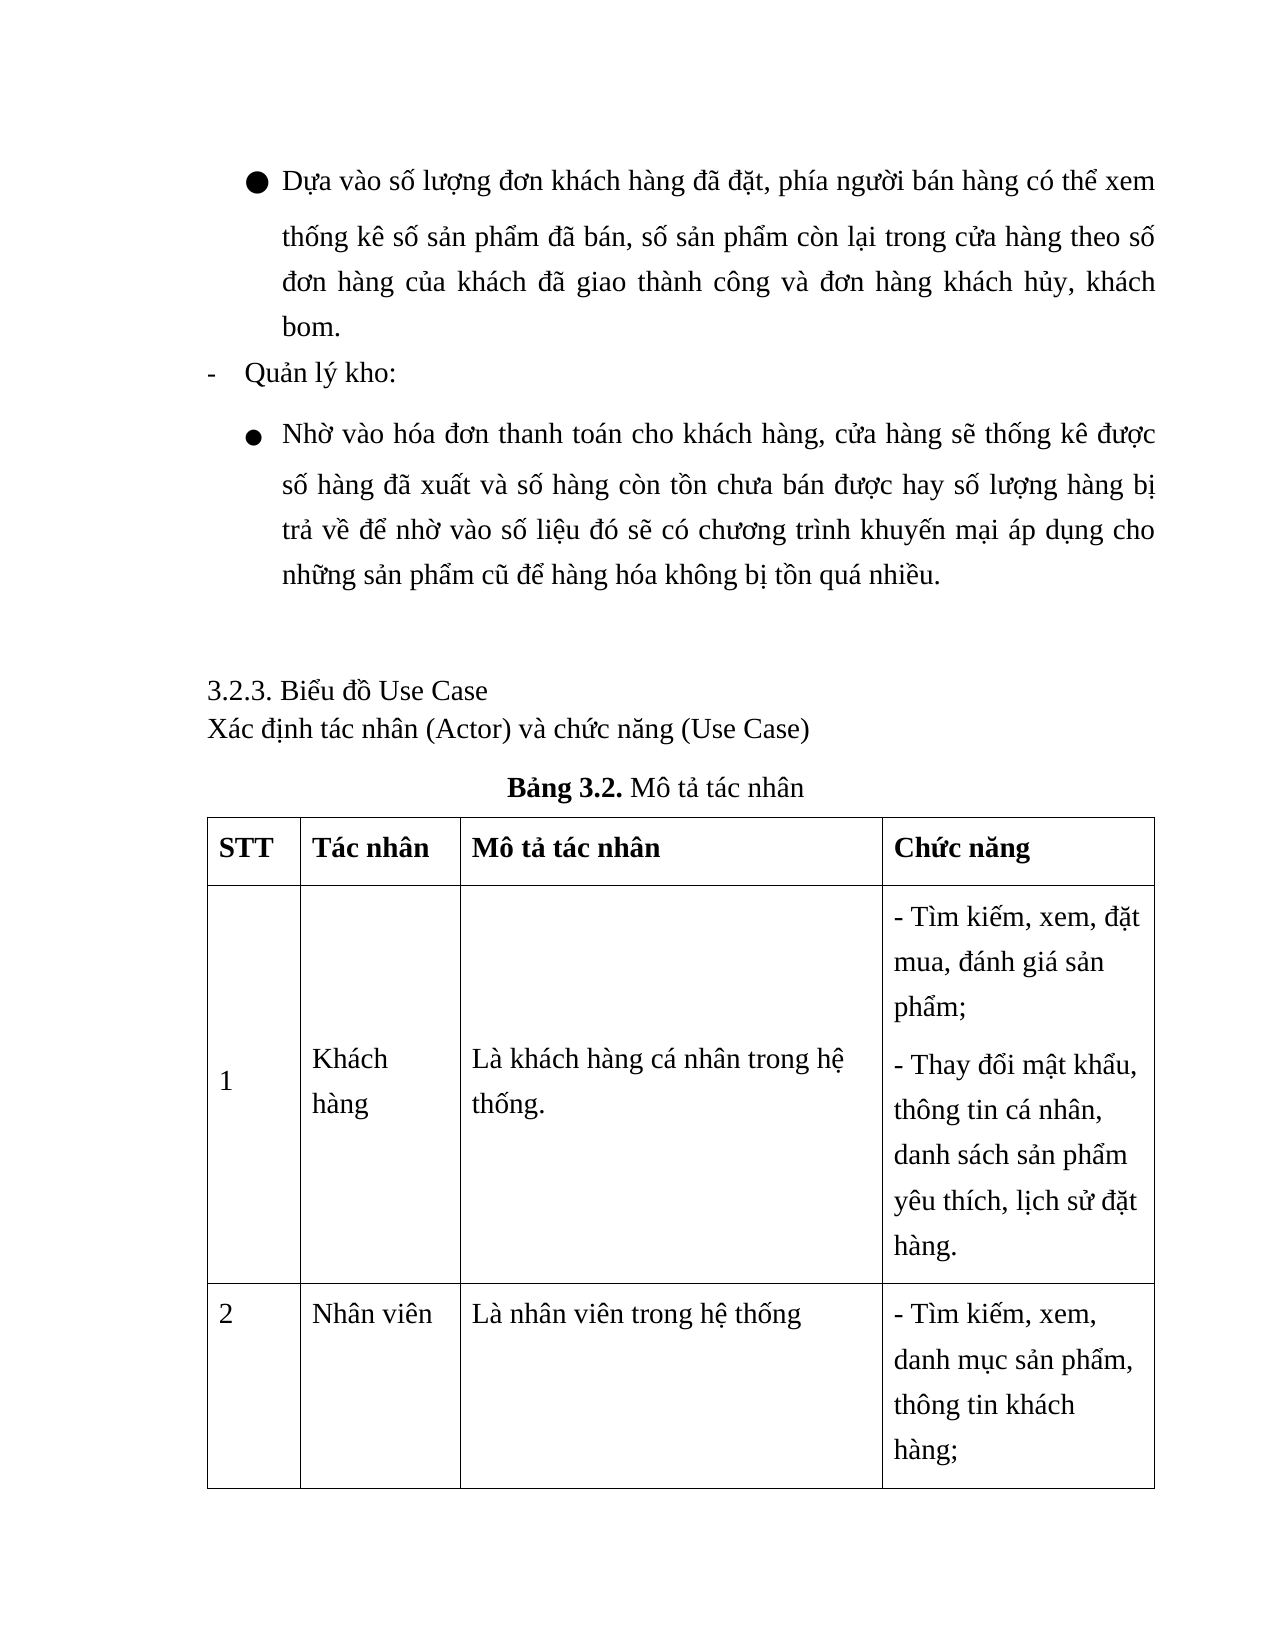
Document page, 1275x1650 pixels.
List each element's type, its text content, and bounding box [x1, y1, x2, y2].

subtitle 3.2.3. Biểu đồ Use Case [207, 673, 1157, 706]
text Xác định tác nhân (Actor) và chức năng (Use Case) [207, 711, 1157, 745]
table_cell 2 [208, 1284, 300, 1487]
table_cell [461, 1284, 882, 1487]
table_cell Khách hàng [301, 886, 460, 1283]
list Nhờ vào hóa đơn thanh toán cho khách hàng, cửa hàng sẽ thống kê được số hàng đã xuất và số hàng còn tồn chưa bán được hay số lượng hàng bị trả về để nhờ vào số liệu đó sẽ có chương trình khuyến mại áp dụng cho những sản phẩm cũ để hàng hóa không bị tồn quá nhiều. [244, 412, 1157, 591]
table_header Tác nhân [301, 818, 460, 885]
table_header Chức năng [883, 818, 1154, 885]
text Bảng 3.2. Mô tả tác nhân [432, 771, 1157, 804]
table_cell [883, 1284, 1154, 1487]
table_cell Là khách hàng cá nhân trong hệ thống. [461, 886, 882, 1283]
table_cell - Tìm kiếm, xem, đặt mua, đánh giá sản phẩm; - Thay đổi mật khẩu, thông tin cá nhân, danh sách sản phẩm yêu thích, lịch sử đặt hàng. [883, 886, 1154, 1283]
table_cell 1 [208, 886, 300, 1283]
list Dựa vào số lượng đơn khách hàng đã đặt, phía người bán hàng có thể xem thống kê số sản phẩm đã bán, số sản phẩm còn lại trong cửa hàng theo số đơn hàng của khách đã giao thành công và đơn hàng khách hủy, khách bom. [244, 148, 1157, 343]
table_cell Nhân viên [301, 1284, 460, 1487]
table_header STT [208, 818, 300, 885]
list Quản lý kho: [207, 355, 1157, 388]
table_header Mô tả tác nhân [461, 818, 882, 885]
